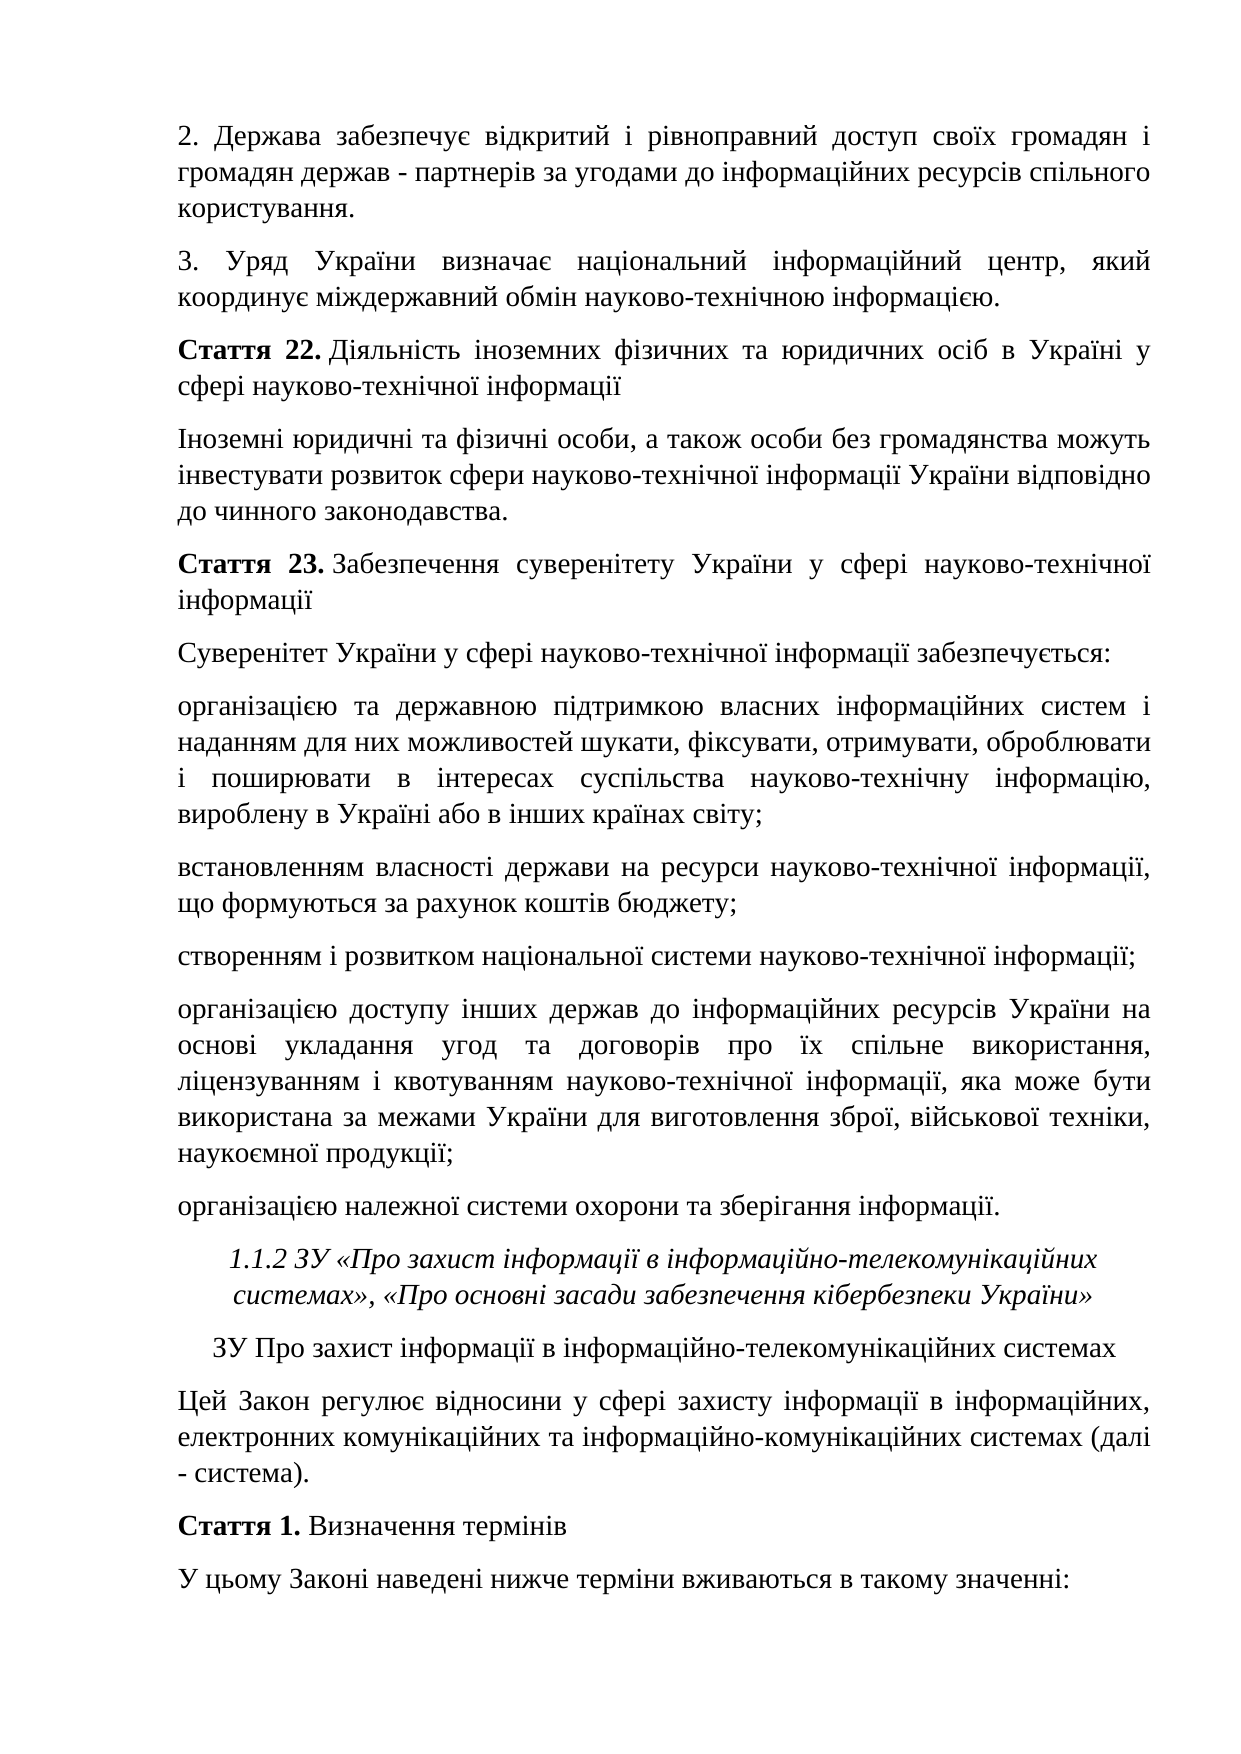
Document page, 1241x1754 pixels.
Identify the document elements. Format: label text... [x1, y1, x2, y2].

text Стаття 1. Визначення термінів [177, 1508, 1152, 1542]
text ЗУ Про захист інформації в інформаційно-телекомунікаційних системах [177, 1330, 1152, 1364]
text Суверенітет України у сфері науково-технічної інформації забезпечується: [177, 635, 1152, 669]
text Цей Закон регулює відносини у сфері захисту інформації в інформаційних, електронних комунікаційних та інформаційно-комунікаційних системах (далі - система). [177, 1383, 1152, 1489]
text організацією доступу інших держав до інформаційних ресурсів України на основі укладання угод та договорів про їх спільне використання, ліцензуванням і квотуванням науково-технічної інформації, яка може бути використана за межами України для виготовлення зброї, військової техніки, наукоємної продукції; [177, 991, 1152, 1169]
text створенням і розвитком національної системи науково-технічної інформації; [177, 938, 1152, 972]
text Стаття 23. Забезпечення суверенітету України у сфері науково-технічної інформації [177, 546, 1152, 616]
text 1.1.2 ЗУ «Про захист інформації в інформаційно-телекомунікаційних системах», «Про основні засади забезпечення кібербезпеки України» [177, 1241, 1152, 1311]
text Стаття 22. Діяльність іноземних фізичних та юридичних осіб в Україні у сфері науково-технічної інформації [177, 332, 1152, 402]
text організацією та державною підтримкою власних інформаційних систем і наданням для них можливостей шукати, фіксувати, отримувати, оброблювати і поширювати в інтересах суспільства науково-технічну інформацію, вироблену в Україні або в інших країнах світу; [177, 688, 1152, 830]
text У цьому Законі наведені нижче терміни вживаються в такому значенні: [177, 1561, 1152, 1594]
text 3. Уряд України визначає національний інформаційний центр, який координує міждержавний обмін науково-технічною інформацією. [177, 243, 1152, 313]
text організацією належної системи охорони та зберігання інформації. [177, 1188, 1152, 1222]
text Іноземні юридичні та фізичні особи, а також особи без громадянства можуть інвестувати розвиток сфери науково-технічної інформації України відповідно до чинного законодавства. [177, 421, 1152, 527]
text 2. Держава забезпечує відкритий і рівноправний доступ своїх громадян і громадян держав - партнерів за угодами до інформаційних ресурсів спільного користування. [177, 118, 1152, 224]
text встановленням власності держави на ресурси науково-технічної інформації, що формуються за рахунок коштів бюджету; [177, 849, 1152, 919]
